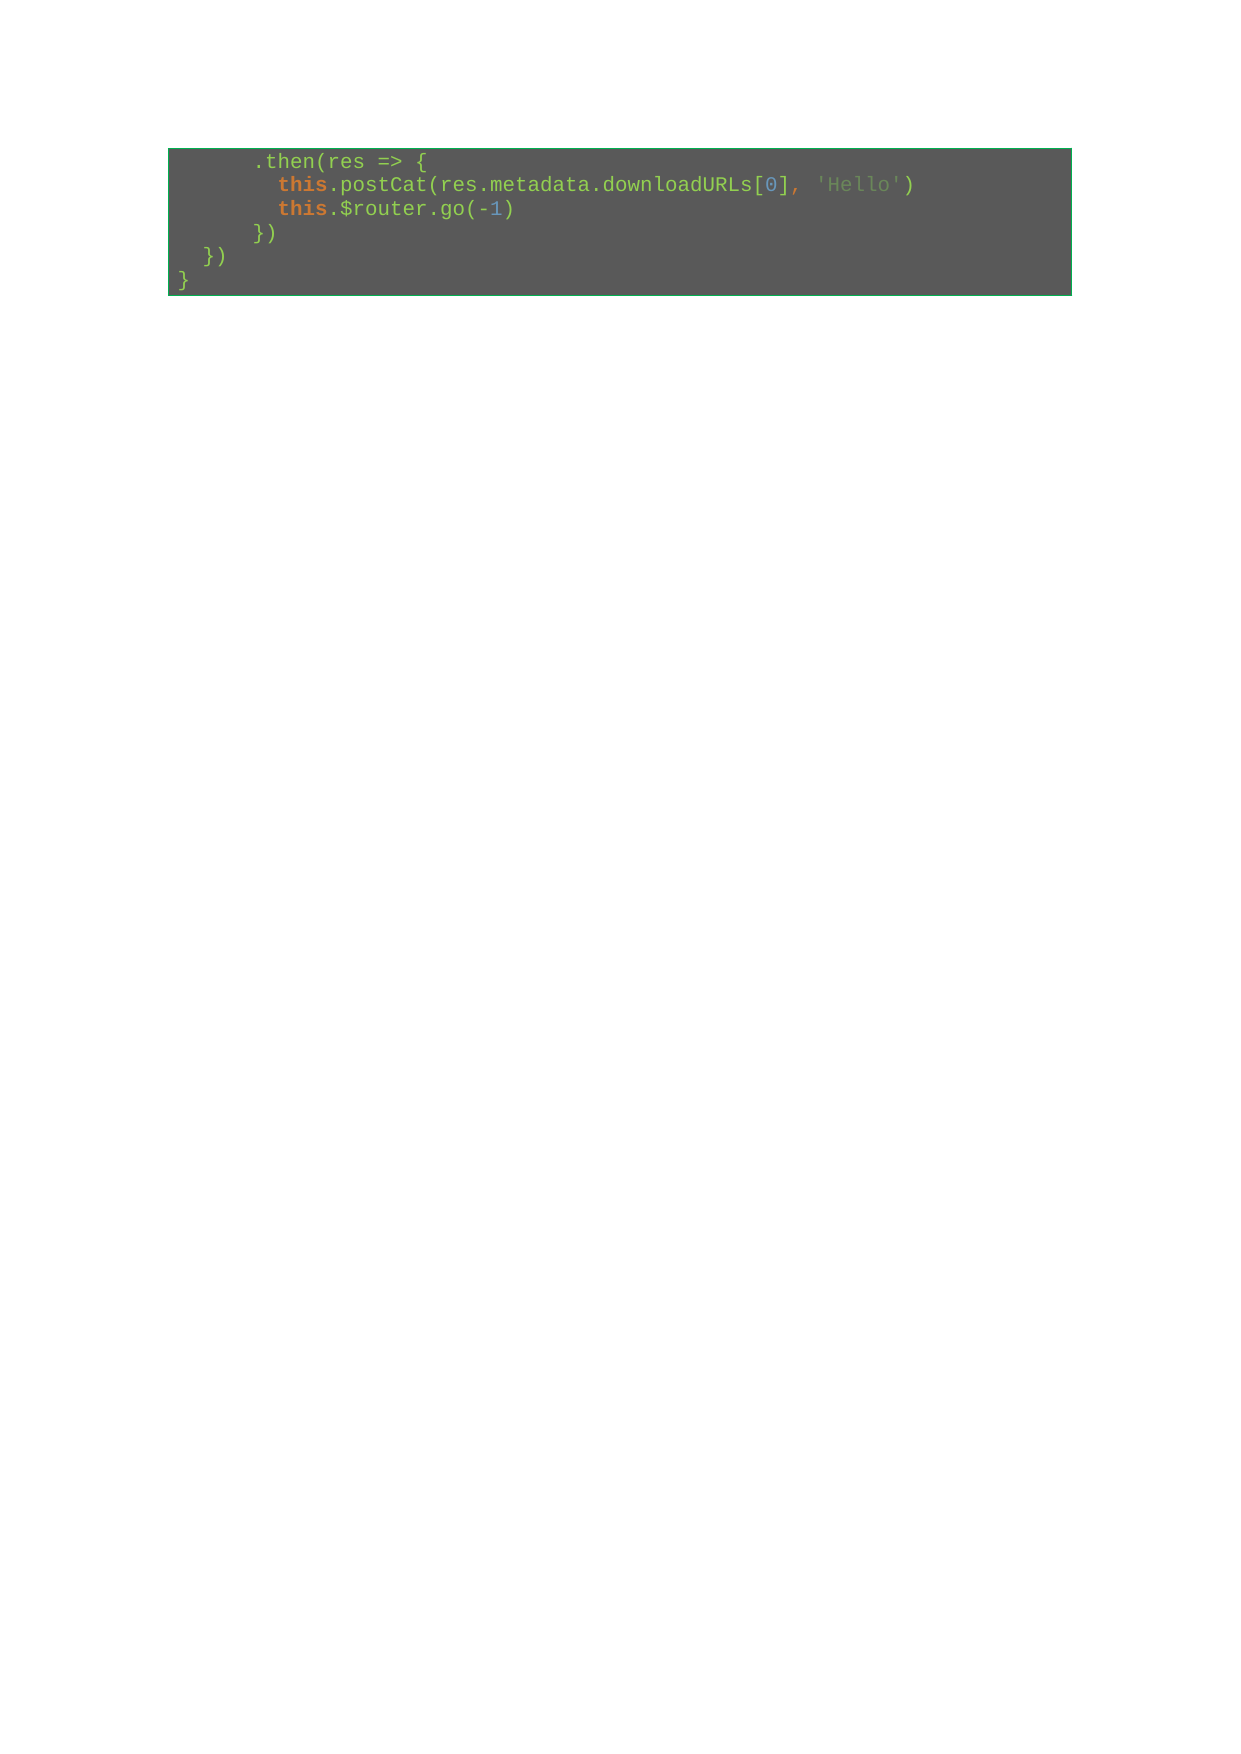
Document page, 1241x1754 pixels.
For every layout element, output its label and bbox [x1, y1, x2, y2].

text [169, 149, 1071, 295]
